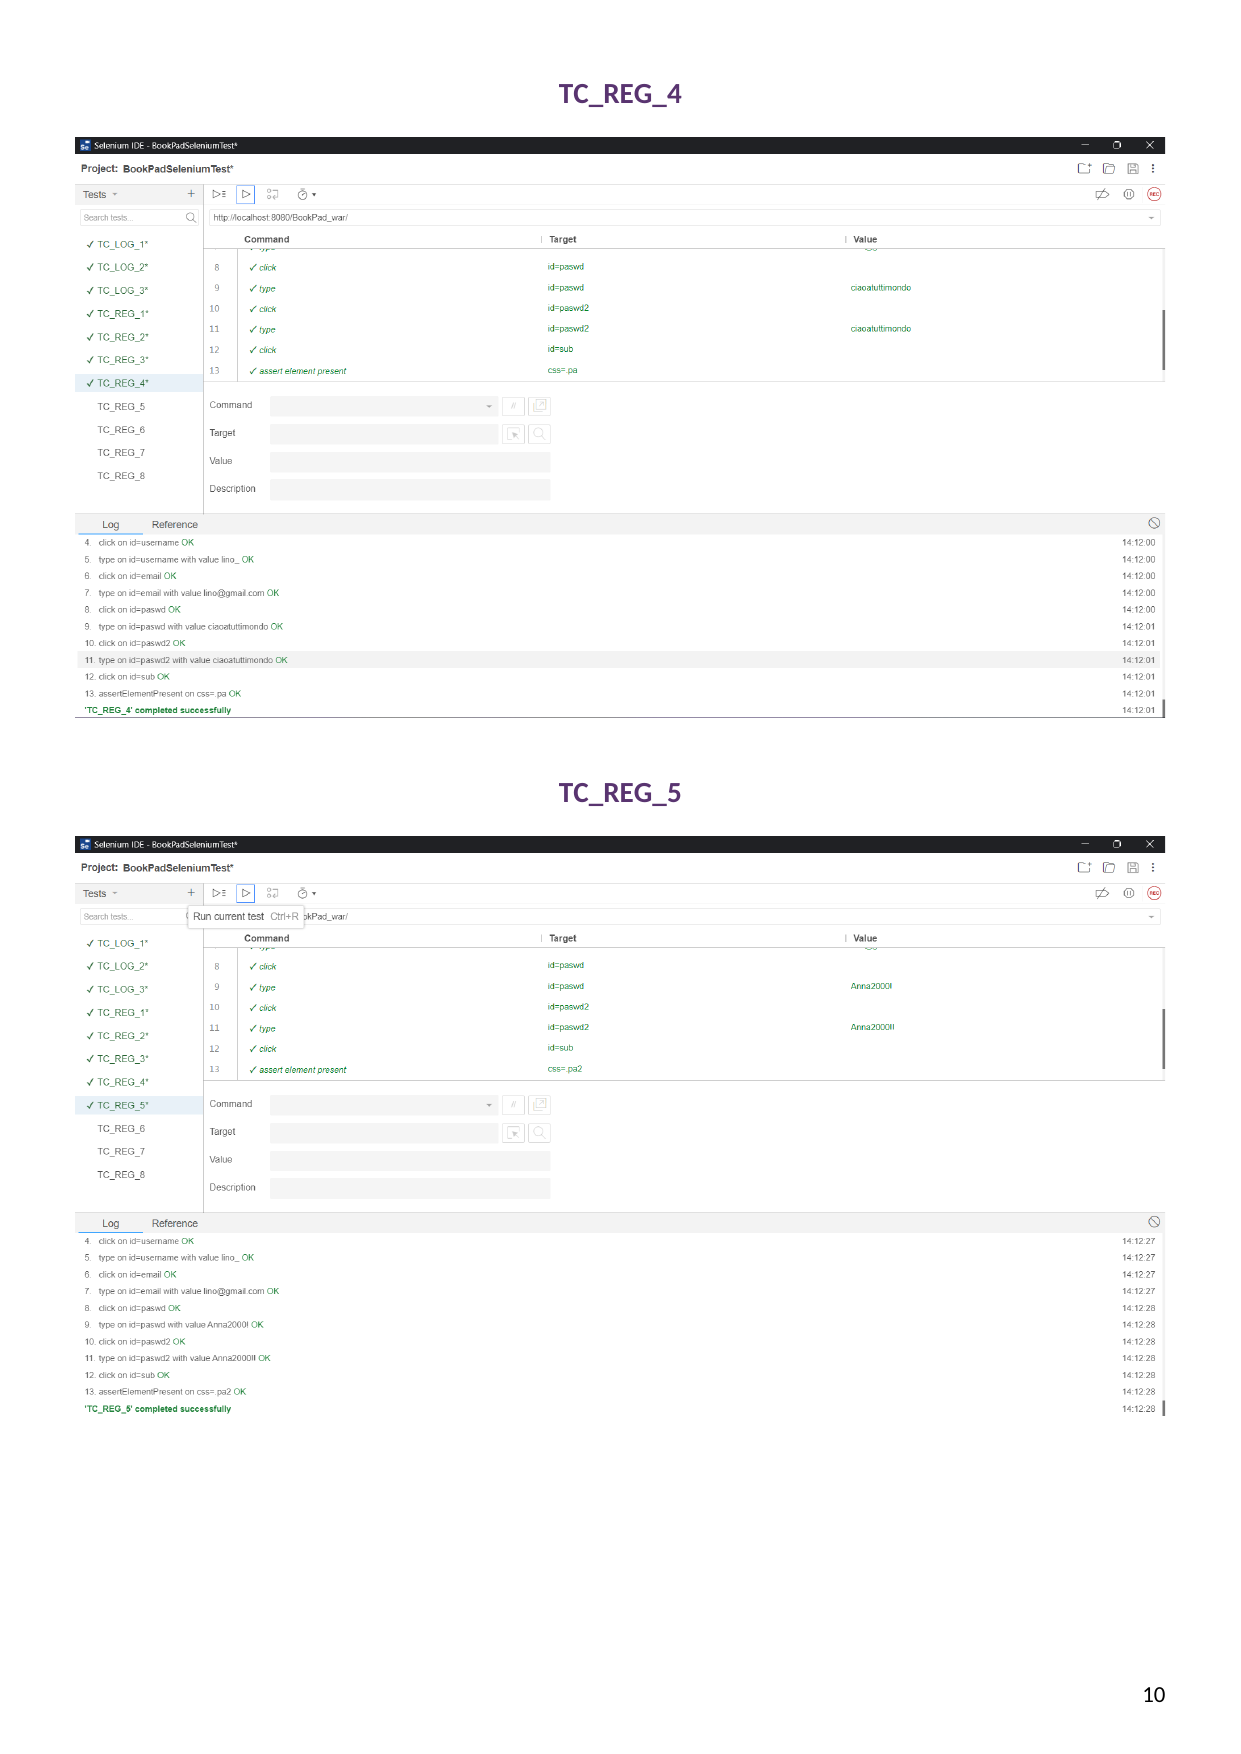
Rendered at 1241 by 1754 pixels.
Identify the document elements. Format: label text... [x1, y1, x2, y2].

text TC_REG_5 [75, 774, 1165, 809]
picture [75, 836, 1166, 1416]
text TC_REG_4 [75, 75, 1165, 111]
picture [75, 137, 1166, 718]
